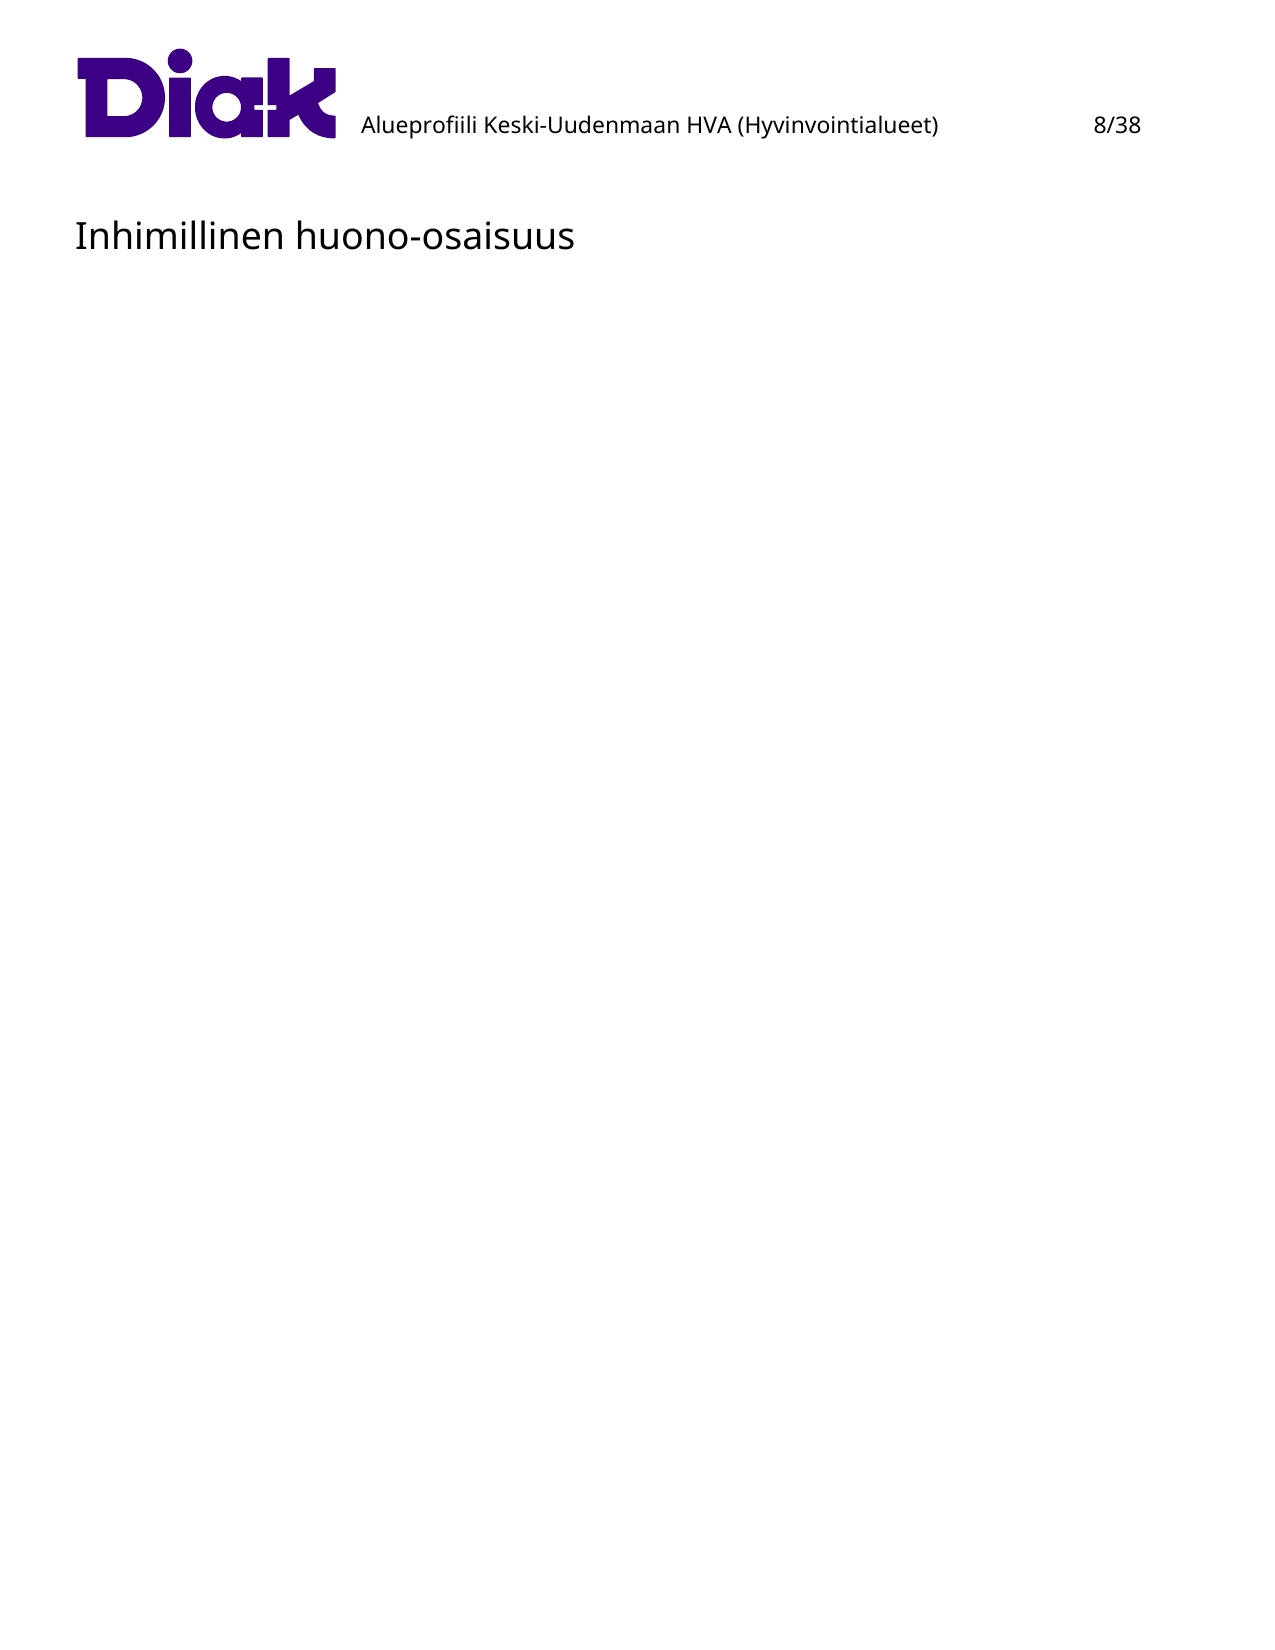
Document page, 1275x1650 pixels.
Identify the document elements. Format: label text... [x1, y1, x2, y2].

subtitle Inhimillinen huono-osaisuus [75, 209, 1200, 261]
